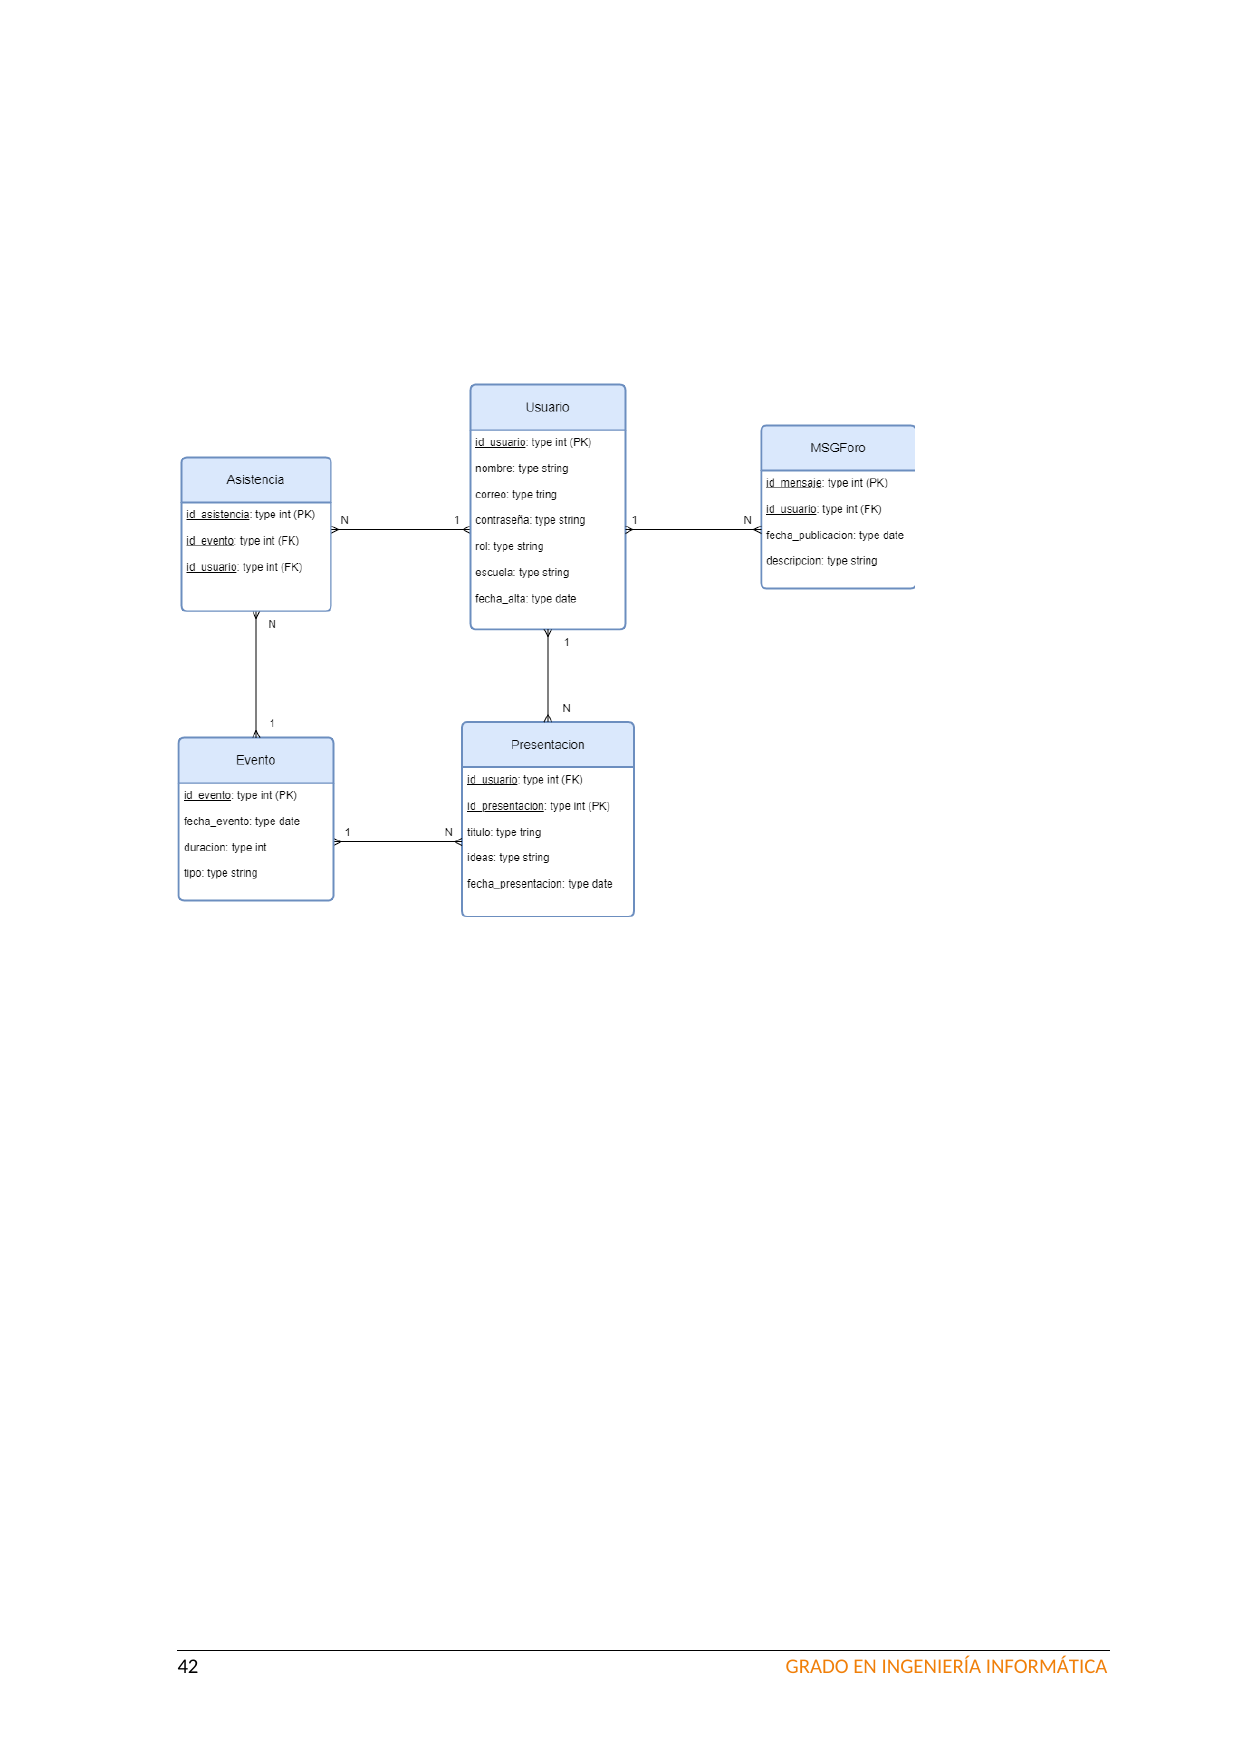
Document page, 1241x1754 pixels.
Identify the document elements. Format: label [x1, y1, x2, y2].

picture [177, 383, 915, 917]
